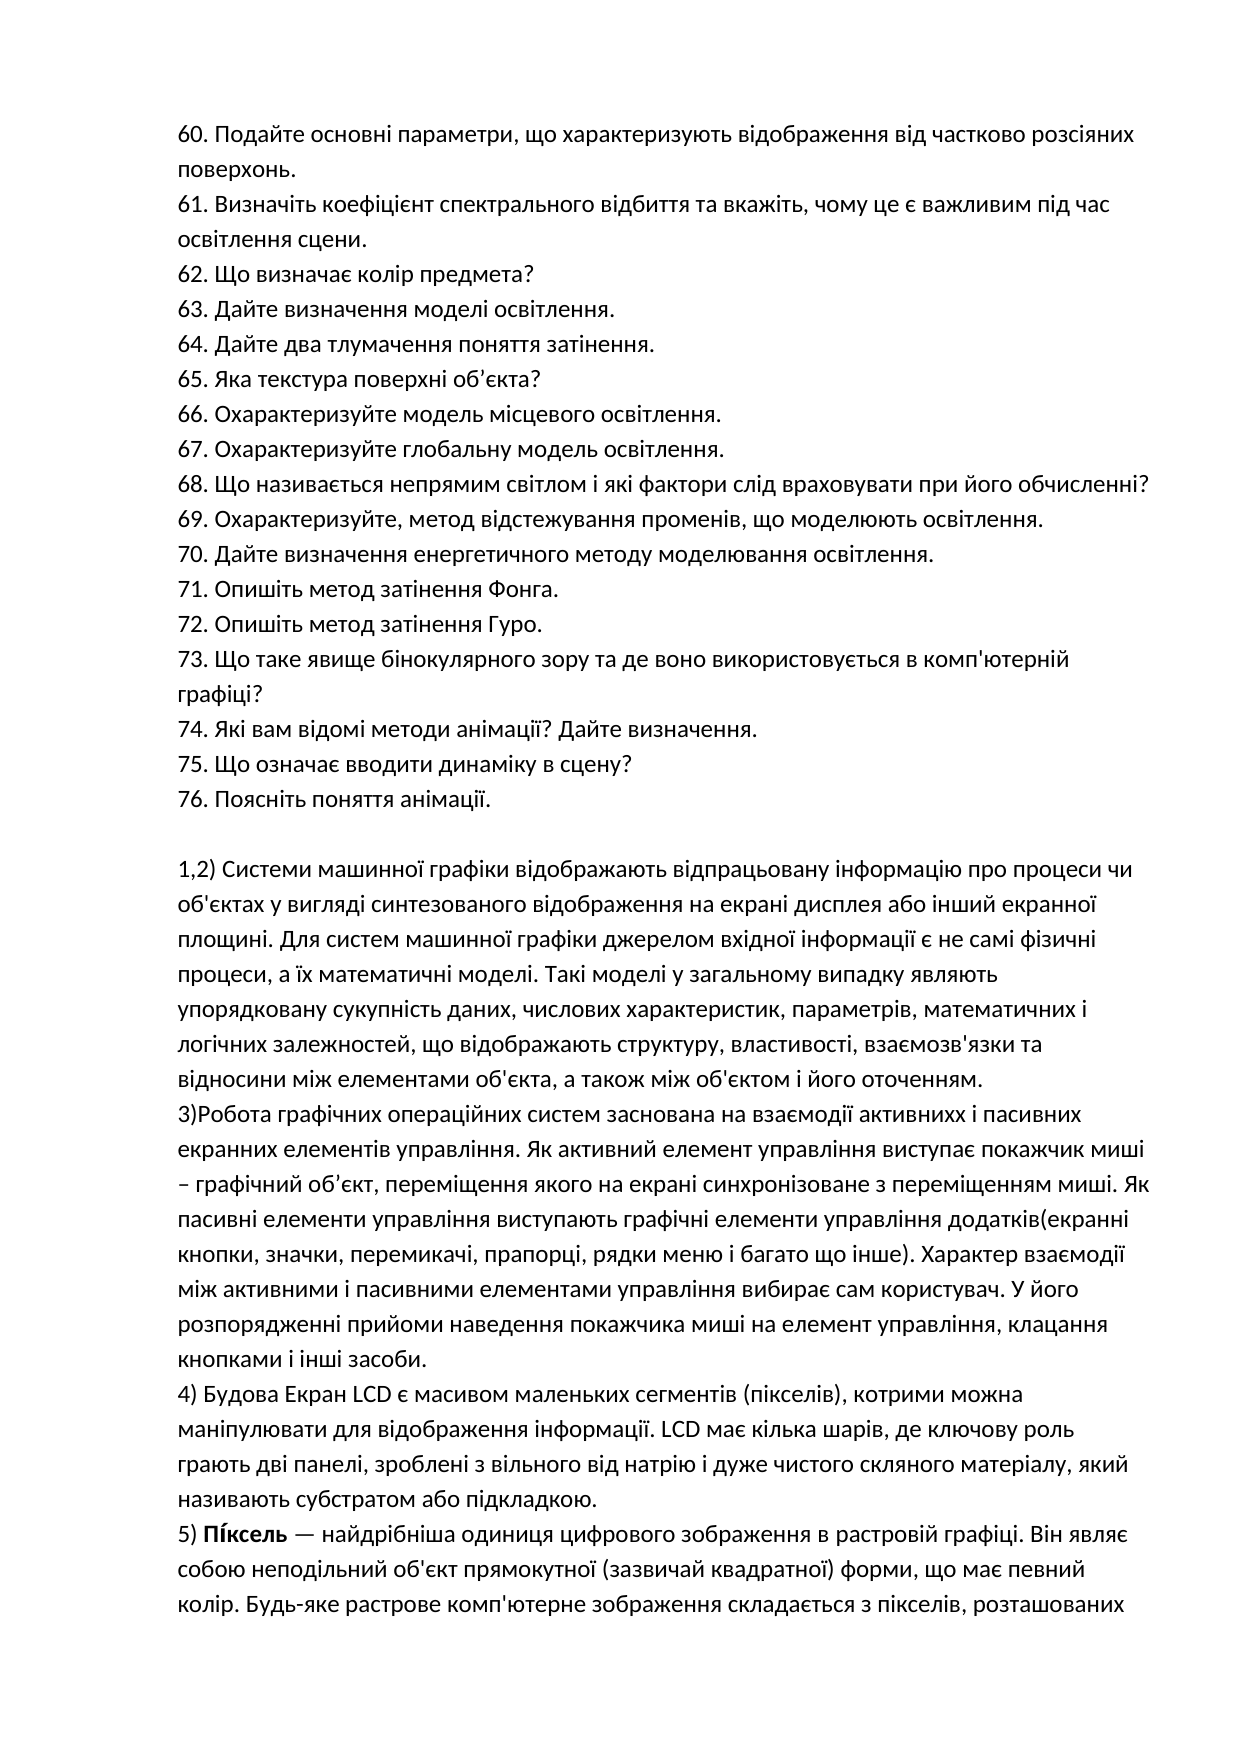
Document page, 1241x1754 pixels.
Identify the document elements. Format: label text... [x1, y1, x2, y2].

text 1,2) Системи машинної графіки відображають відпрацьовану інформацію про процеси чи об'єктах у вигляді синтезованого відображення на екрані дисплея або інший екранної площині. Для систем машинної графіки джерелом вхідної інформації є не самі фізичні процеси, а їх математичні моделі. Такі моделі у загальному випадку являють упорядковану сукупність даних, числових характеристик, параметрів, математичних і логічних залежностей, що відображають структуру, властивості, взаємозв'язки та відносини між елементами об'єкта, а також між об'єктом і його оточенням. [177, 853, 1152, 1094]
text 64. Дайте два тлумачення поняття затінення. [177, 328, 1152, 359]
text 68. Що називається непрямим світлом і які фактори слід враховувати при його обчисленні? [177, 468, 1152, 499]
text 63. Дайте визначення моделі освітлення. [177, 293, 1152, 324]
text 60. Подайте основні параметри, що характеризують відображення від частково розсіяних поверхонь. [177, 118, 1152, 184]
text 62. Що визначає колір предмета? [177, 258, 1152, 289]
text 72. Опишіть метод затінення Гуро. [177, 608, 1152, 639]
text 69. Охарактеризуйте, метод відстежування променів, що моделюють освітлення. [177, 503, 1152, 534]
text 74. Які вам відомі методи анімації? Дайте визначення. [177, 713, 1152, 744]
text 71. Опишіть метод затінення Фонга. [177, 573, 1152, 604]
text 65. Яка текстура поверхні об’єкта? [177, 363, 1152, 394]
text 76. Поясніть поняття анімації. [177, 783, 1152, 814]
text 67. Охарактеризуйте глобальну модель освітлення. [177, 433, 1152, 464]
text 75. Що означає вводити динаміку в сцену? [177, 748, 1152, 779]
text 61. Визначіть коефіцієнт спектрального відбиття та вкажіть, чому це є важливим під час освітлення сцени. [177, 188, 1152, 254]
text 4) Будова Екран LCD є масивом маленьких сегментів (пікселів), котрими можна маніпулювати для відображення інформації. LCD має кілька шарів, де ключову роль грають дві панелі, зроблені з вільного від натрію і дуже чистого скляного матеріалу, який називають субстратом або підкладкою. [177, 1378, 1152, 1514]
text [177, 1518, 1152, 1619]
text 70. Дайте визначення енергетичного методу моделювання освітлення. [177, 538, 1152, 569]
text 66. Охарактеризуйте модель місцевого освітлення. [177, 398, 1152, 429]
text 3)Робота графічних операційних систем заснована на взаємодії активнихх і пасивних екранних елементів управління. Як активний елемент управління виступає покажчик миші – графічний об’єкт, переміщення якого на екрані синхронізоване з переміщенням миші. Як пасивні елементи управління виступають графічні елементи управління додатків(екранні кнопки, значки, перемикачі, прапорці, рядки меню і багато що інше). Характер взаємодії між активними і пасивними елементами управління вибирає сам користувач. У його розпорядженні прийоми наведення покажчика миші на елемент управління, клацання кнопками і інші засоби. [177, 1098, 1152, 1374]
text 73. Що таке явище бінокулярного зору та де воно використовується в комп'ютерній графіці? [177, 643, 1152, 709]
